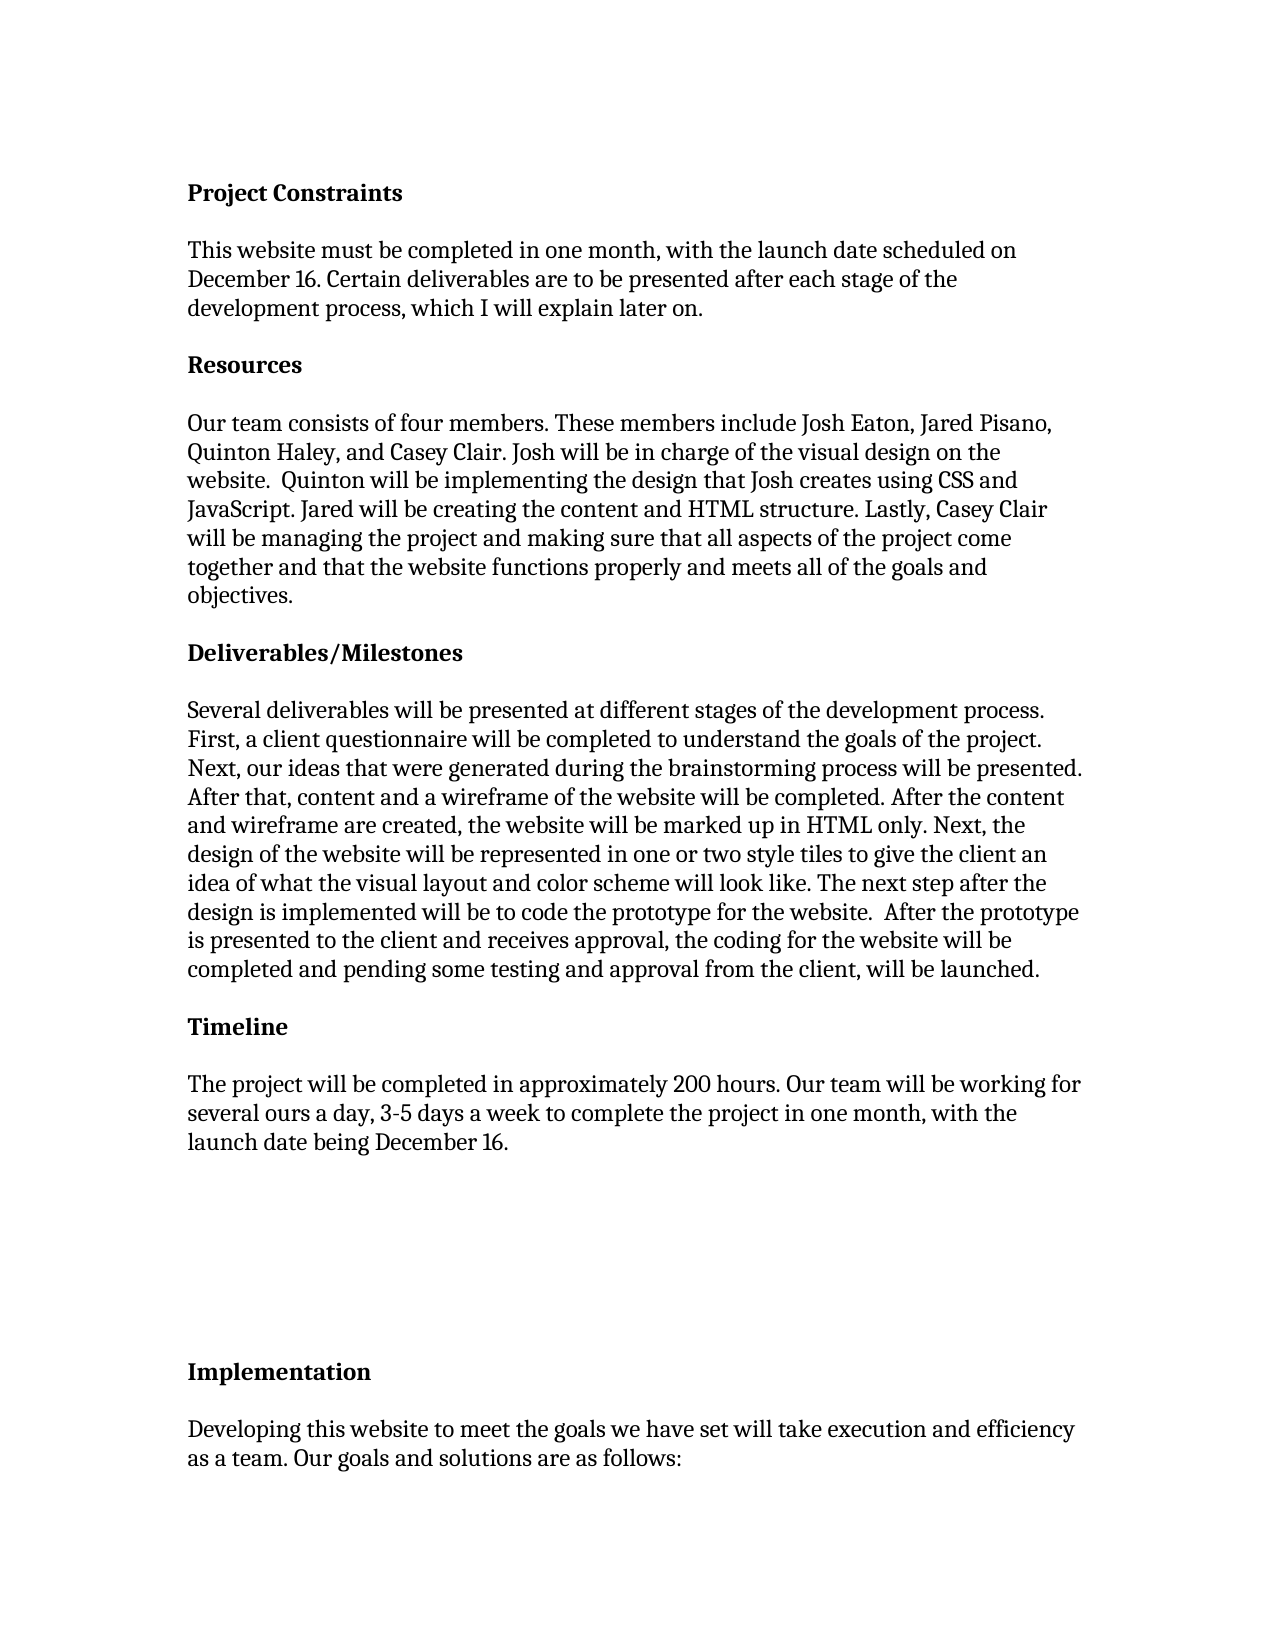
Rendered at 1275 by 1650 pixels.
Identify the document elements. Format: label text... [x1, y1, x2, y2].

text Timeline [187, 1012, 1087, 1041]
text Resources [187, 351, 1087, 380]
text The project will be completed in approximately 200 hours. Our team will be working for several ours a day, 3-5 days a week to complete the project in one month, with the launch date being December 16. [187, 1070, 1087, 1156]
text Project Constraints [187, 179, 1087, 207]
text This website must be completed in one month, with the launch date scheduled on December 16. Certain deliverables are to be presented after each stage of the development process, which I will explain later on. [187, 236, 1087, 322]
text Several deliverables will be presented at different stages of the development process. First, a client questionnaire will be completed to understand the goals of the project. Next, our ideas that were generated during the brainstorming process will be presented. After that, content and a wireframe of the website will be completed. After the content and wireframe are created, the website will be marked up in HTML only. Next, the design of the website will be represented in one or two style tiles to give the client an idea of what the visual layout and color scheme will look like. The next step after the design is implemented will be to code the prototype for the website. After the prototype is presented to the client and receives approval, the coding for the website will be completed and pending some testing and approval from the client, will be launched. [187, 696, 1087, 984]
text Deliverables/Milestones [187, 639, 1087, 667]
text Our team consists of four members. These members include Josh Eaton, Jared Pisano, Quinton Haley, and Casey Clair. Josh will be in charge of the visual design on the website. Quinton will be implementing the design that Josh creates using CSS and JavaScript. Jared will be creating the content and HTML structure. Lastly, Casey Clair will be managing the project and making sure that all aspects of the project come together and that the website functions properly and meets all of the goals and objectives. [187, 409, 1087, 610]
text Developing this website to meet the goals we have set will take execution and efficiency as a team. Our goals and solutions are as follows: [187, 1415, 1087, 1472]
text Implementation [187, 1357, 1087, 1386]
